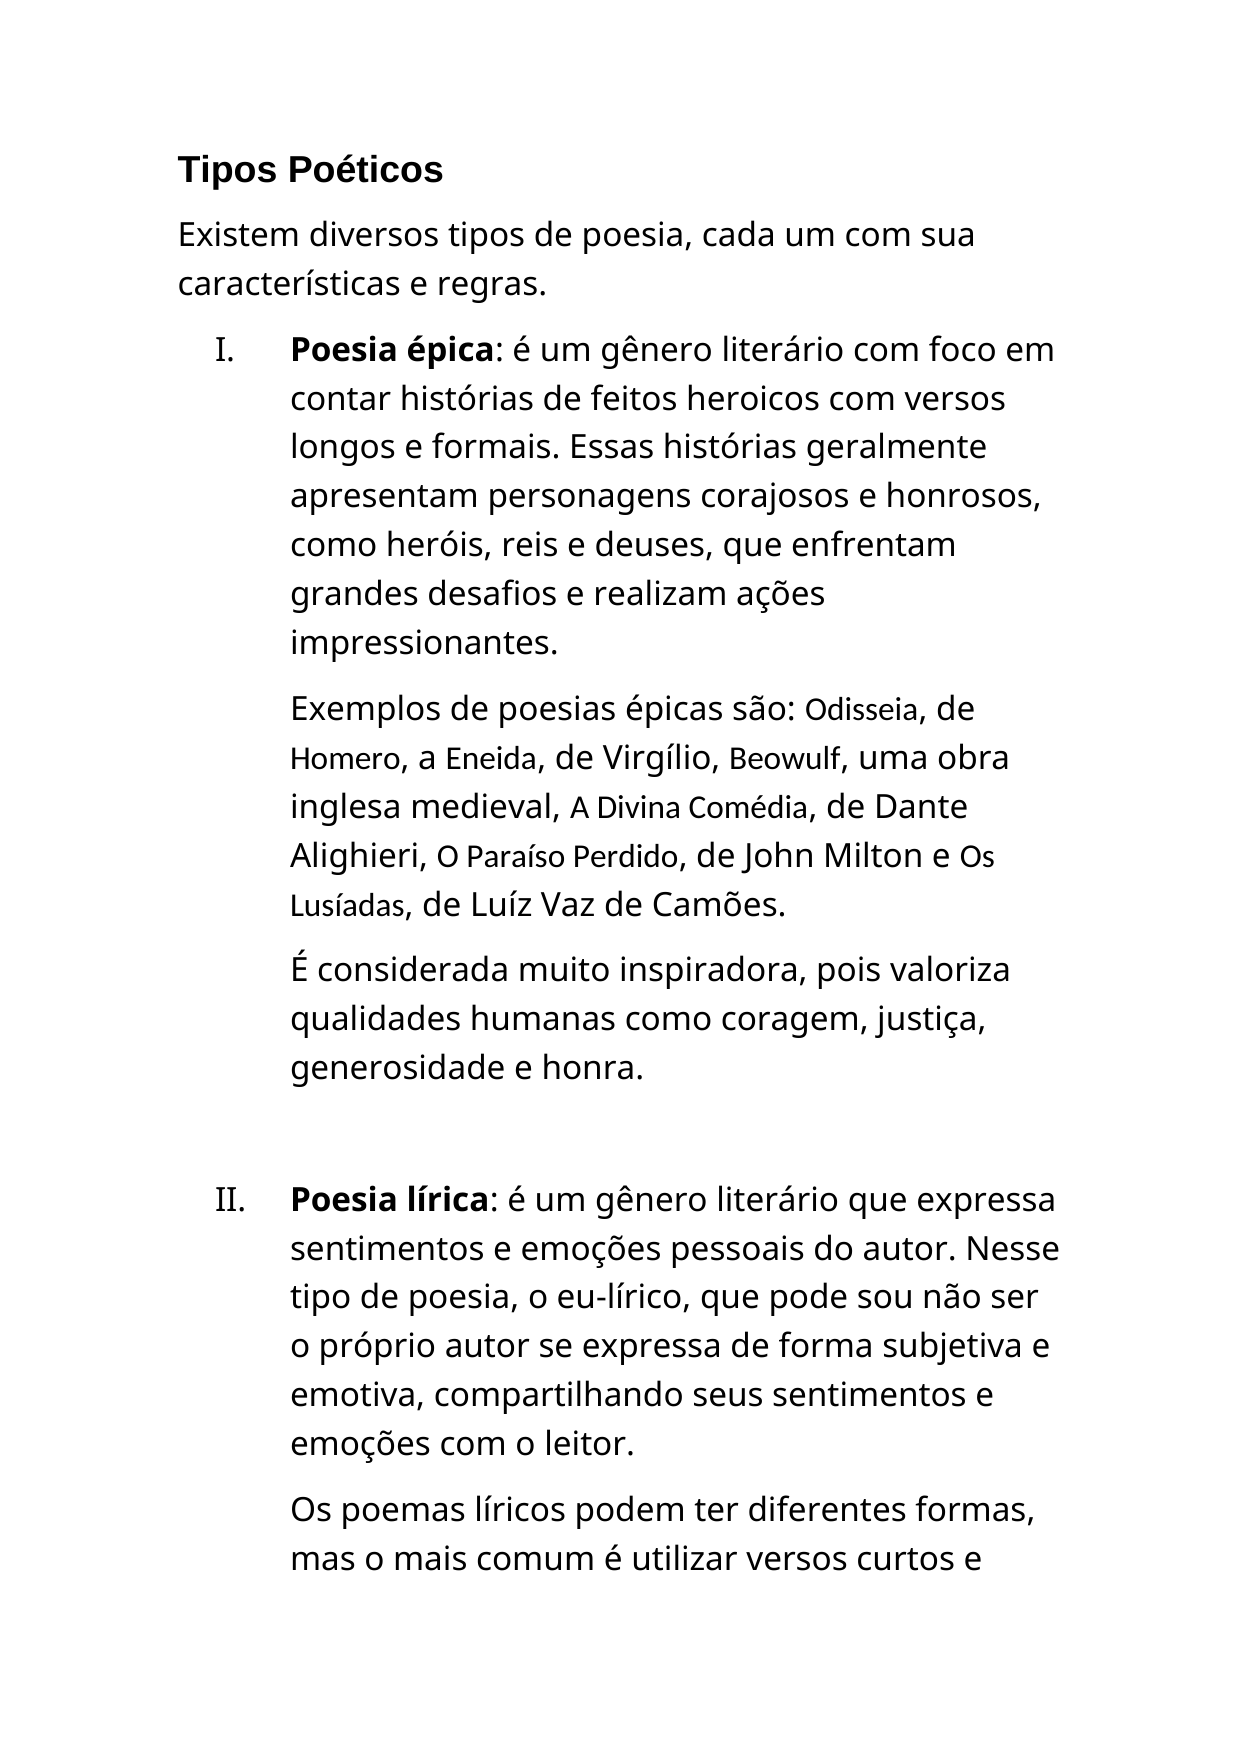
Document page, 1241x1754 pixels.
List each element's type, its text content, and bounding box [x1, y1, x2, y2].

text Tipos Poéticos [177, 148, 1063, 191]
text Exemplos de poesias épicas são: Odisseia, de Homero, a Eneida, de Virgílio, Beowulf, uma obra inglesa medieval, A Divina Comédia, de Dante Alighieri, O Paraíso Perdido, de John Milton e Os Lusíadas, de Luíz Vaz de Camões. [290, 685, 1063, 926]
list Poesia lírica: é um gênero literário que expressa sentimentos e emoções pessoais do autor. Nesse tipo de poesia, o eu-lírico, que pode sou não ser o próprio autor se expressa de forma subjetiva e emotiva, compartilhando seus sentimentos e emoções com o leitor. [215, 1175, 1063, 1466]
text É considerada muito inspiradora, pois valoriza qualidades humanas como coragem, justiça, generosidade e honra. [290, 946, 1063, 1089]
list Poesia épica: é um gênero literário com foco em contar histórias de feitos heroicos com versos longos e formais. Essas histórias geralmente apresentam personagens corajosos e honrosos, como heróis, reis e deuses, que enfrentam grandes desafios e realizam ações impressionantes. [215, 325, 1063, 664]
text Existem diversos tipos de poesia, cada um com sua características e regras. [177, 211, 1063, 305]
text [290, 1486, 1063, 1580]
